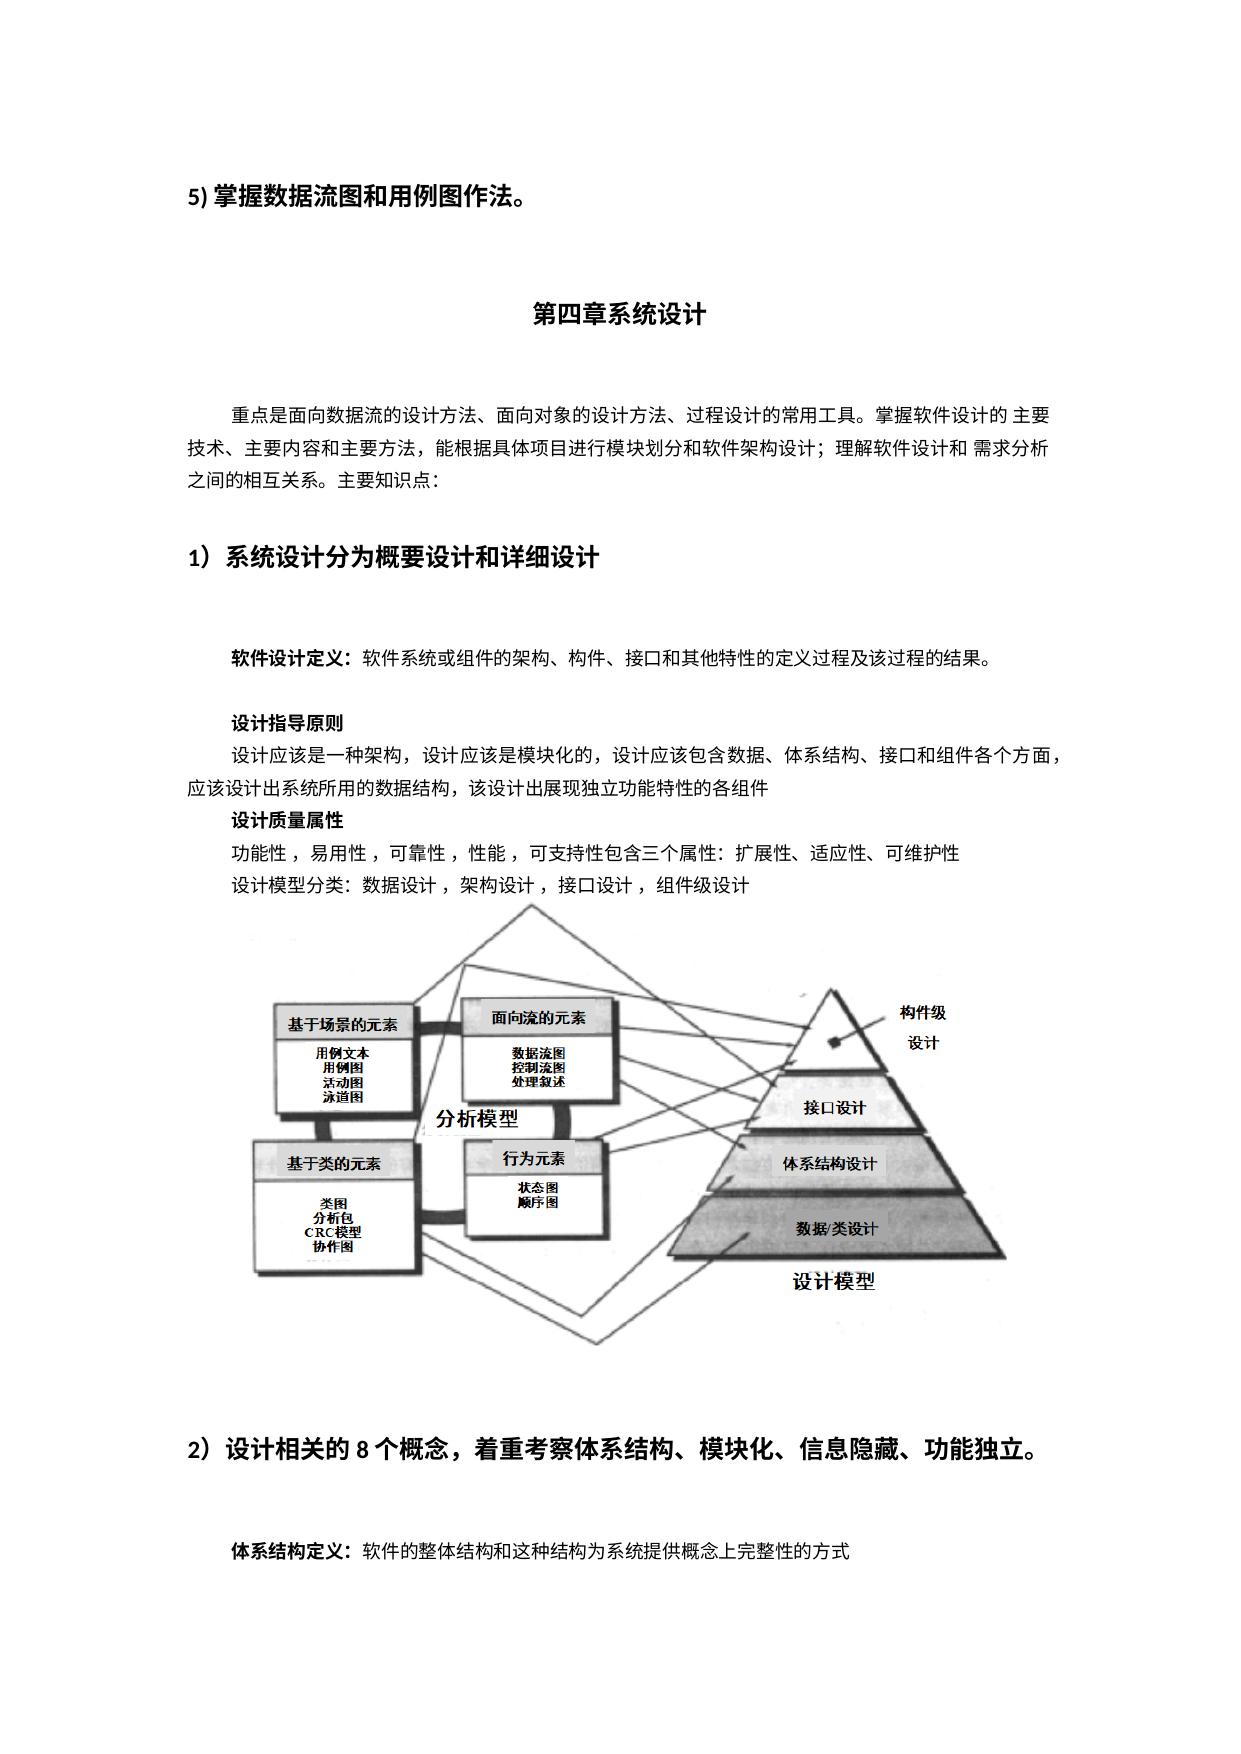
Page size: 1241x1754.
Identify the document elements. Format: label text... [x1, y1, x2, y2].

list 软件设计定义：软件系统或组件的架构、构件、接口和其他特性的定义过程及该过程的结果。 [187, 641, 1053, 673]
list 设计指导原则 [187, 706, 1053, 738]
subtitle 5) 掌握数据流图和用例图作法。 [187, 162, 1053, 227]
list 重点是面向数据流的设计方法、面向对象的设计方法、过程设计的常用工具。掌握软件设计的 主要技术、主要内容和主要方法，能根据具体项目进行模块划分和软件架构设计；理解软件设计和 需求分析之间的相互关系。主要知识点： [187, 398, 1053, 496]
list 功能性 ，易用性 ，可靠性 ，性能 ，可支持性包含三个属性：扩展性、适应性、可维护性 [187, 836, 1053, 868]
list 设计质量属性 [187, 803, 1053, 836]
subtitle 1）系统设计分为概要设计和详细设计 [187, 523, 1053, 588]
subtitle 第四章系统设计 [187, 280, 1053, 345]
list 体系结构定义：软件的整体结构和这种结构为系统提供概念上完整性的方式 [187, 1534, 1053, 1566]
picture [231, 901, 1007, 1346]
list 设计应该是一种架构，设计应该是模块化的，设计应该包含数据、体系结构、接口和组件各个方面，应该设计出系统所用的数据结构，该设计出展现独立功能特性的各组件 [187, 738, 1053, 803]
subtitle 2）设计相关的 8 个概念，着重考察体系结构、模块化、信息隐藏、功能独立。 [187, 1416, 1053, 1481]
list 设计模型分类：数据设计 ，架构设计 ，接口设计 ，组件级设计 [187, 868, 1053, 901]
